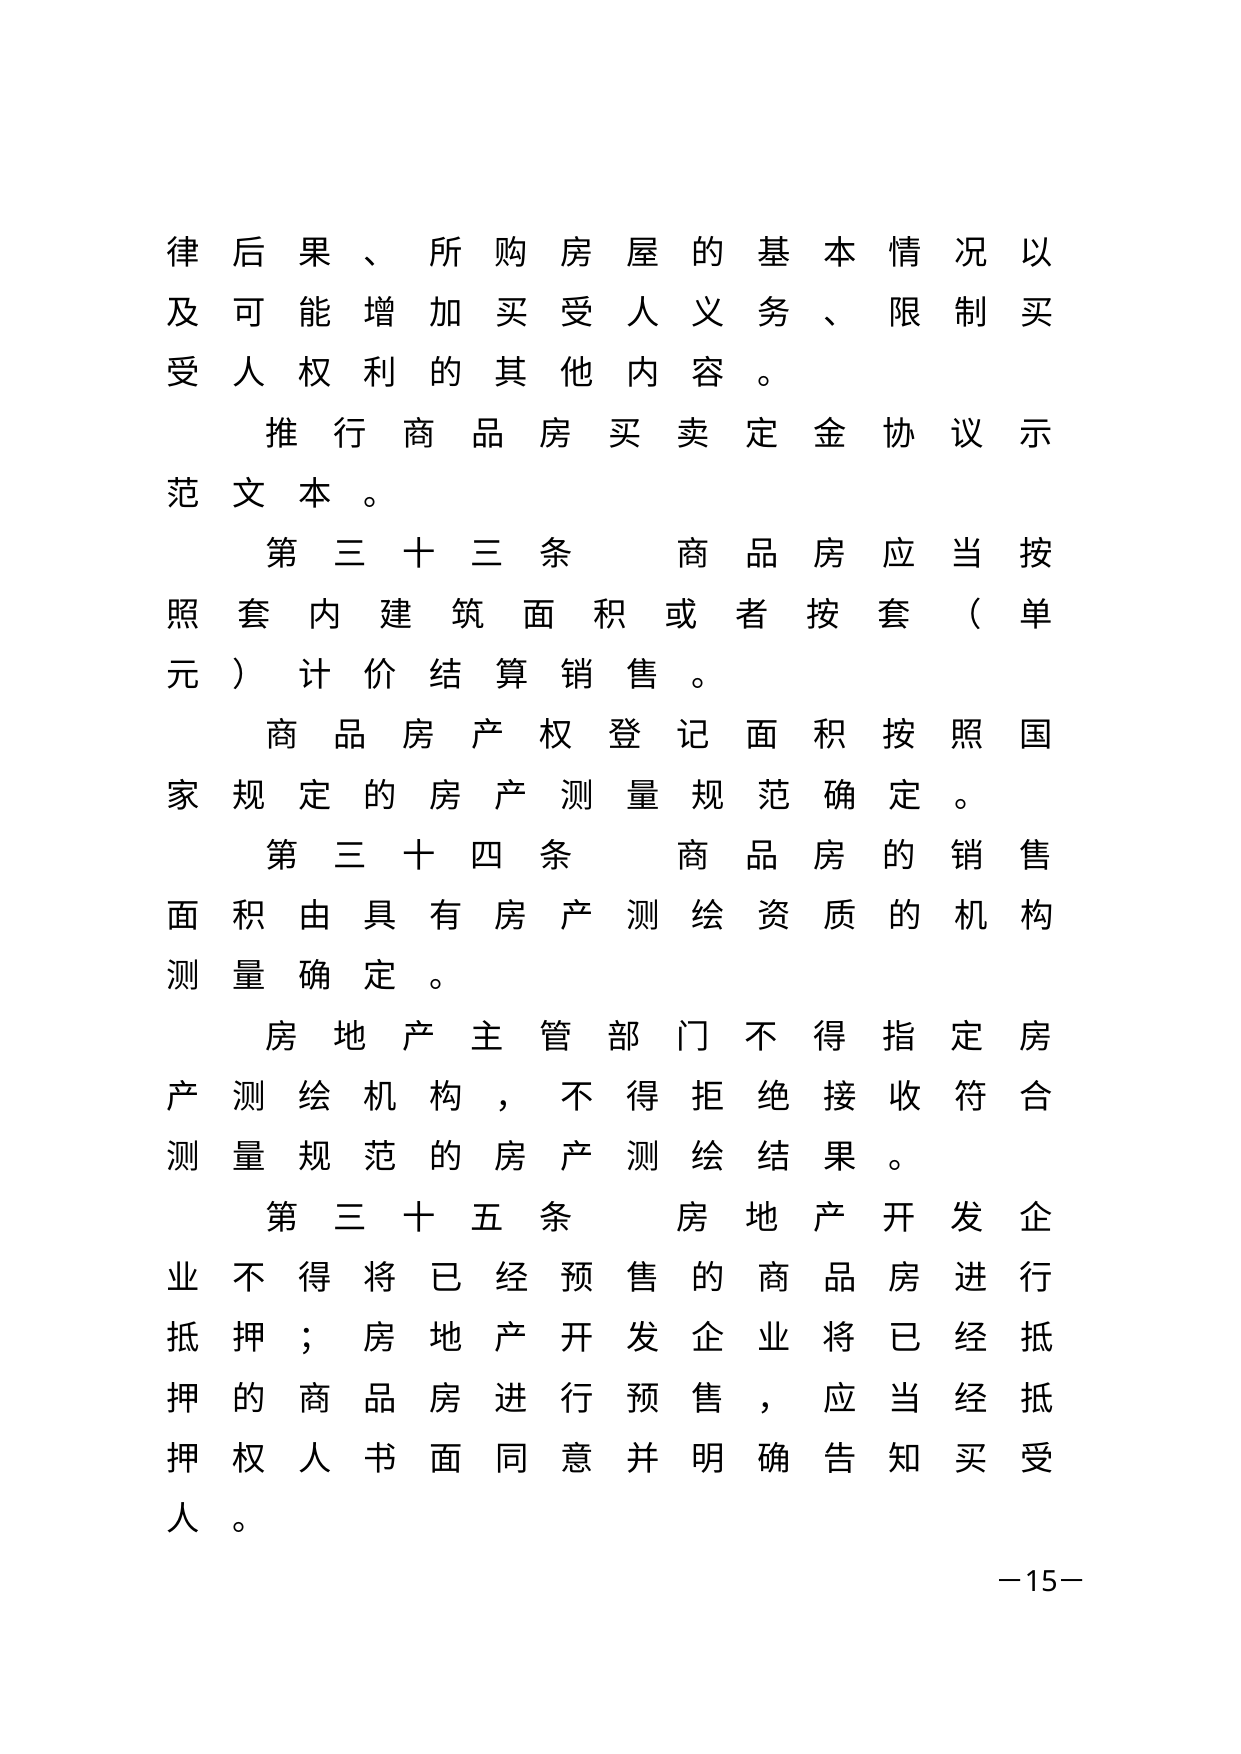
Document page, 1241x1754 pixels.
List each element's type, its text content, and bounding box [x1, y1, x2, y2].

text 推行商品房买卖定金协议示范文本。 [167, 400, 1085, 521]
text 商品房产权登记面积按照国家规定的房产测量规范确定。 [167, 702, 1085, 823]
text 第三十四条 商品房的销售面积由具有房产测绘资质的机构测量确定。 [167, 823, 1085, 1003]
text 第三十五条 房地产开发企业不得将已经预售的商品房进行抵押；房地产开发企业将已经抵押的商品房进行预售，应当经抵押权人书面同意并明确告知买受人。 [167, 1184, 1085, 1546]
text 定金协议应当明示定金的法律后果、所购房屋的基本情况以及可能增加买受人义务、限制买受人权利的其他内容。 [167, 219, 1085, 400]
text 第三十三条 商品房应当按照套内建筑面积或者按套（单元）计价结算销售。 [167, 521, 1085, 702]
text 房地产主管部门不得指定房产测绘机构，不得拒绝接收符合测量规范的房产测绘结果。 [167, 1003, 1085, 1184]
